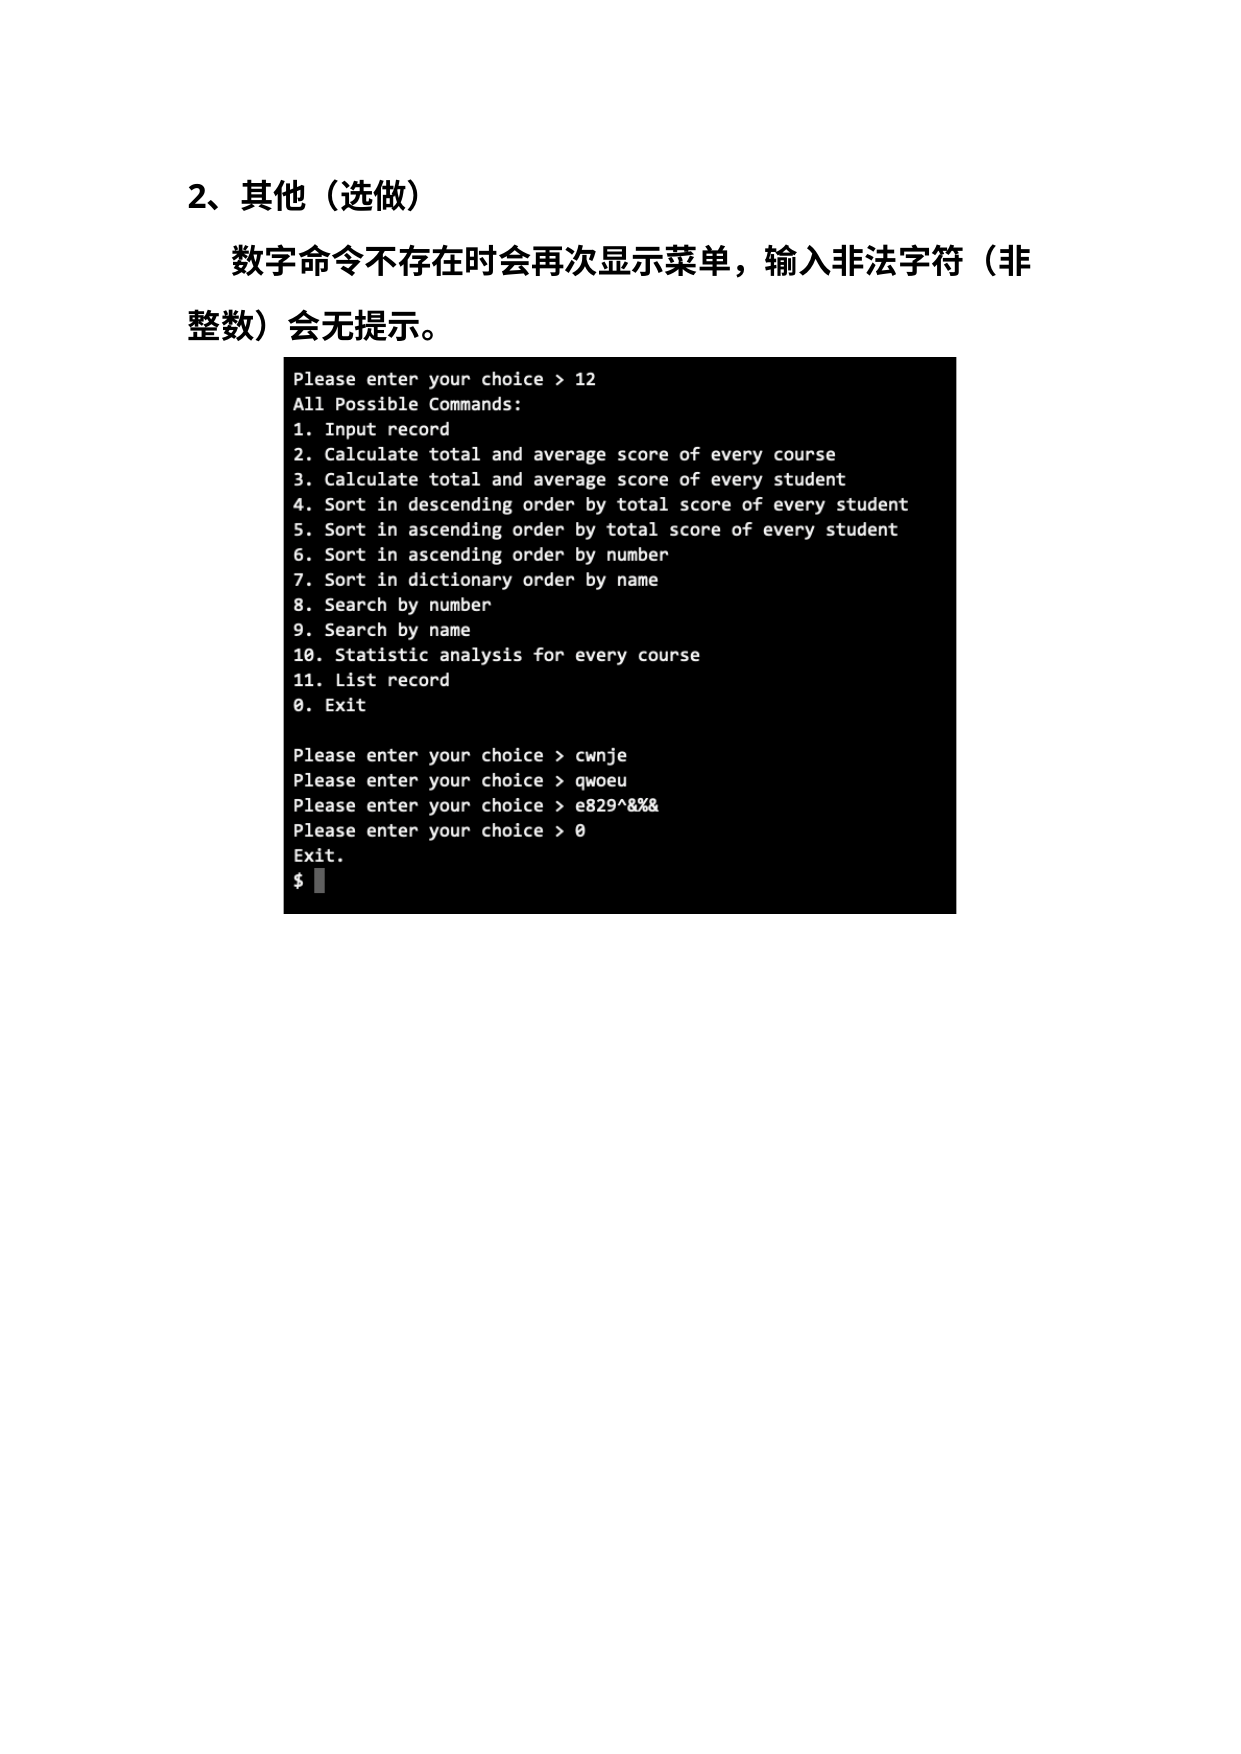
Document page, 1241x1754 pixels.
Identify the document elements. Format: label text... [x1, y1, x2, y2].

text 2、其他（选做） [187, 162, 1053, 227]
text 数字命令不存在时会再次显示菜单，输入非法字符（非整数）会无提示。 [187, 227, 1053, 357]
picture [283, 357, 957, 914]
